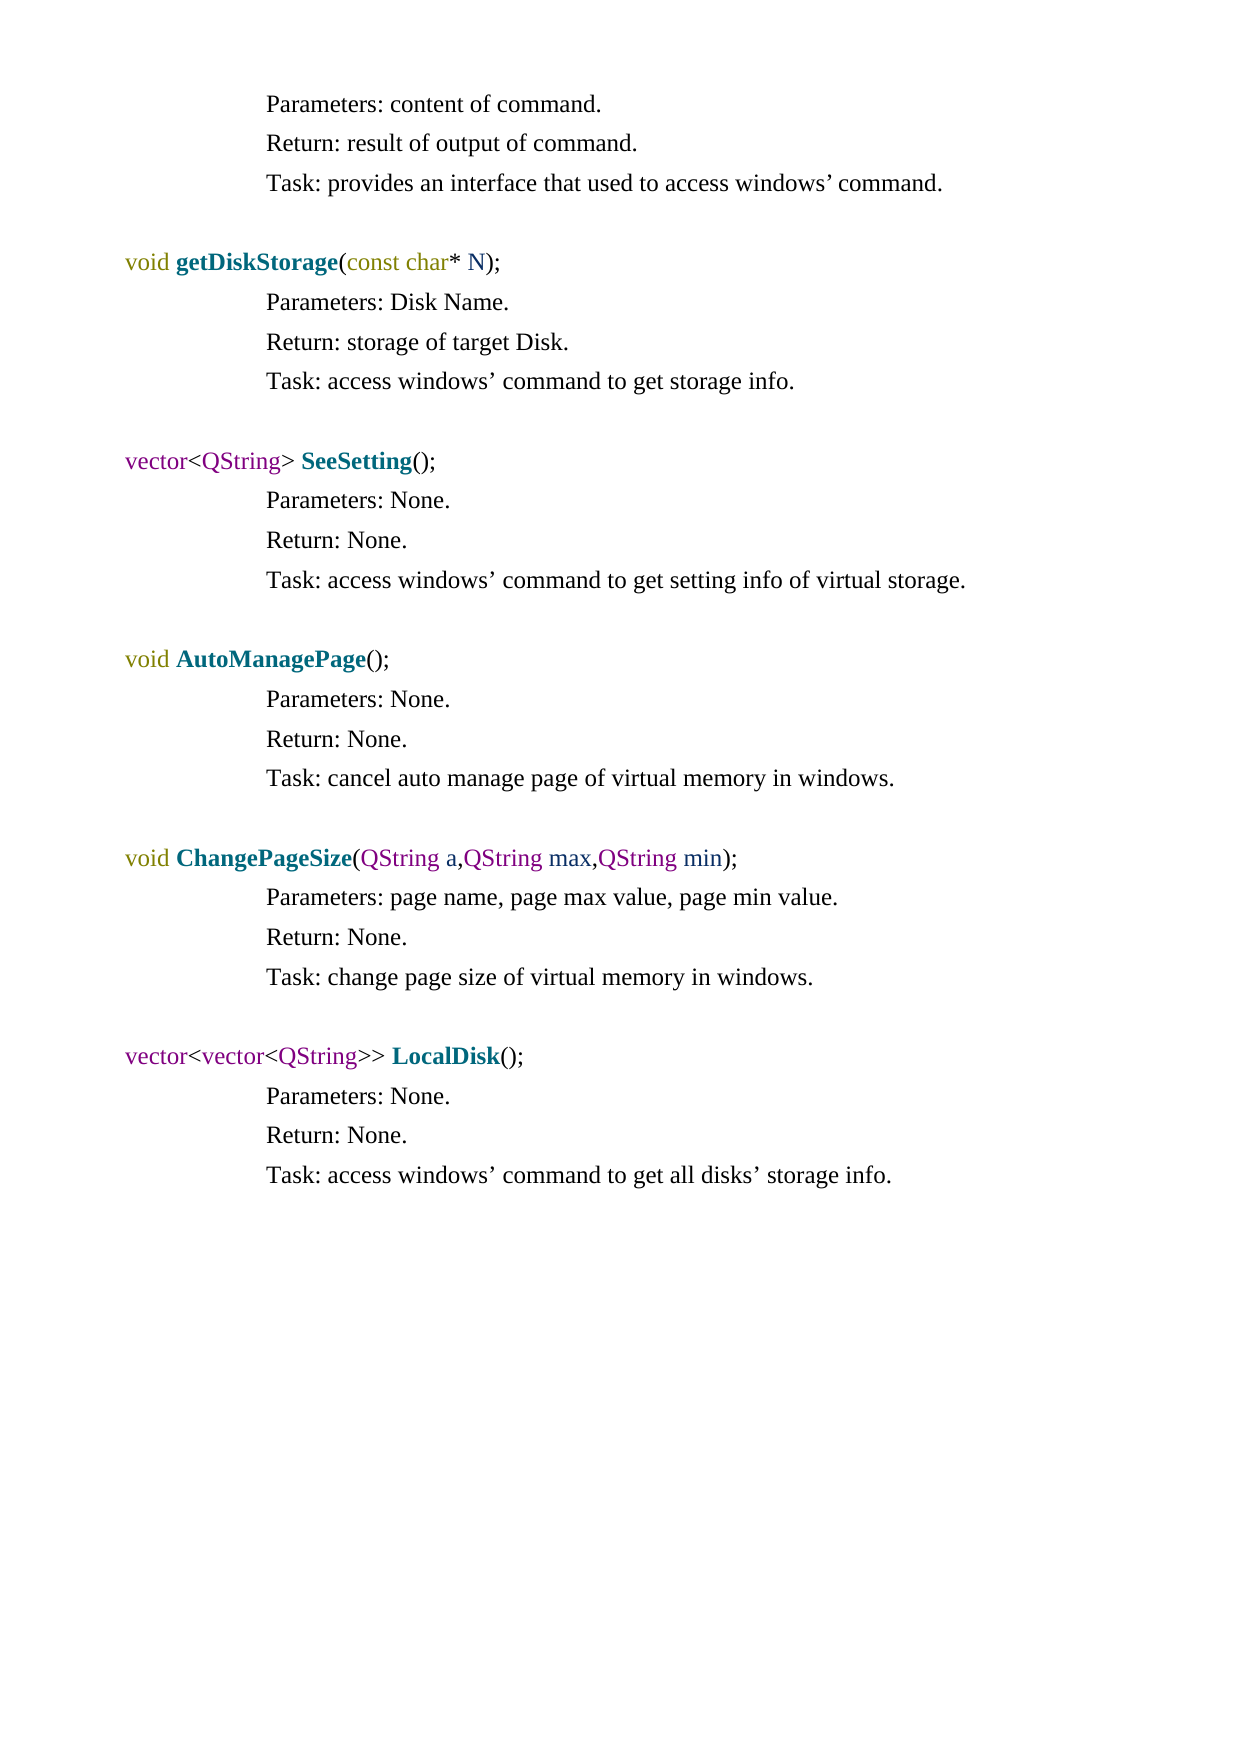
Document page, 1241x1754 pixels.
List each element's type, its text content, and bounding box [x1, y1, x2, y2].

text Return: None. [75, 718, 1165, 758]
text Task: provides an interface that used to access windows’ command. [75, 163, 1165, 202]
text vector<QString> SeeSetting(); [75, 440, 1165, 480]
text Task: access windows’ command to get storage info. [75, 361, 1165, 401]
text Parameters: content of command. [75, 83, 1165, 123]
text Return: None. [75, 1115, 1165, 1155]
text Return: None. [75, 917, 1165, 956]
text Task: change page size of virtual memory in windows. [75, 956, 1165, 996]
text void getDiskStorage(const char* N); [75, 242, 1165, 282]
text Task: cancel auto manage page of virtual memory in windows. [75, 758, 1165, 798]
text Return: result of output of command. [75, 123, 1165, 163]
text void AutoManagePage(); [75, 639, 1165, 678]
text Parameters: None. [75, 1075, 1165, 1115]
text Return: storage of target Disk. [75, 321, 1165, 361]
text Return: None. [75, 520, 1165, 559]
text vector<vector<QString>> LocalDisk(); [75, 1036, 1165, 1075]
text Task: access windows’ command to get setting info of virtual storage. [75, 559, 1165, 599]
text Parameters: None. [75, 678, 1165, 718]
text Parameters: None. [75, 480, 1165, 520]
text Parameters: page name, page max value, page min value. [75, 877, 1165, 917]
text void ChangePageSize(QString a,QString max,QString min); [75, 837, 1165, 877]
text Task: access windows’ command to get all disks’ storage info. [75, 1155, 1165, 1194]
text Parameters: Disk Name. [75, 282, 1165, 321]
